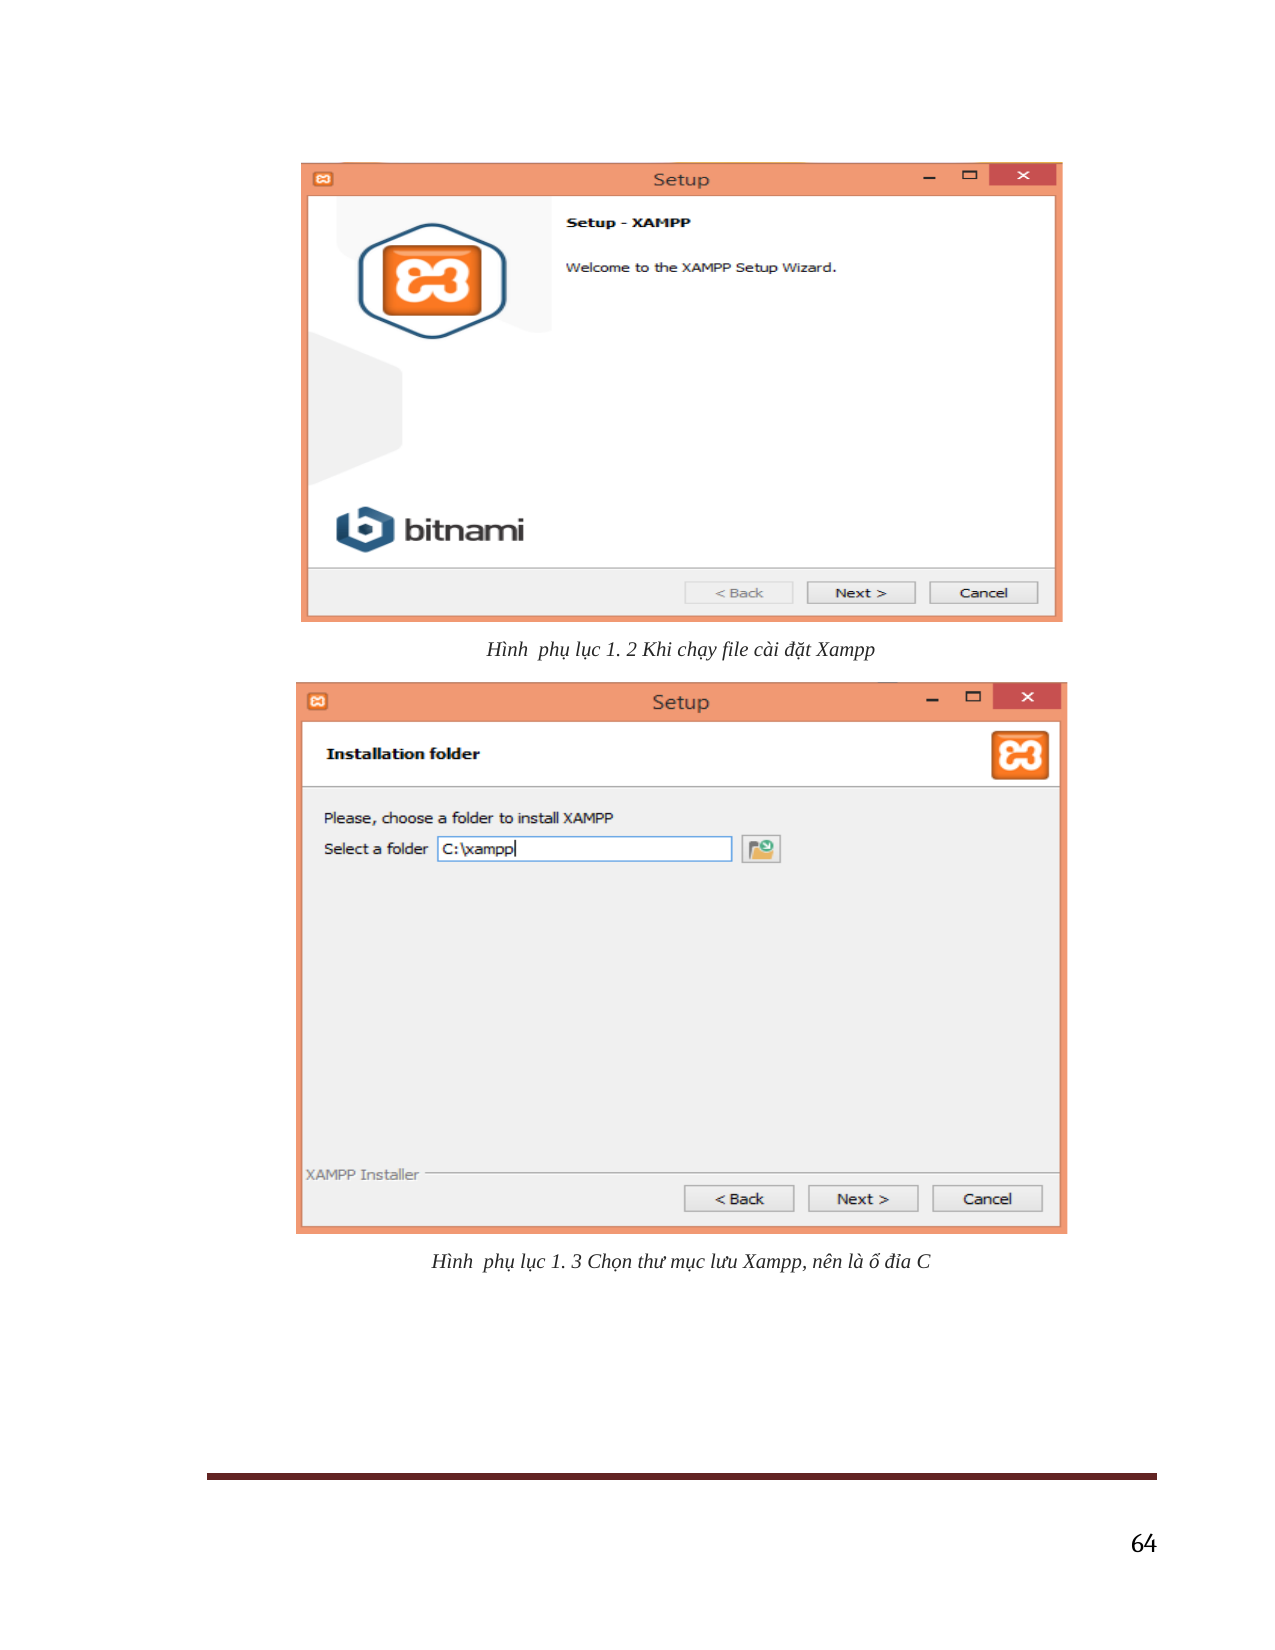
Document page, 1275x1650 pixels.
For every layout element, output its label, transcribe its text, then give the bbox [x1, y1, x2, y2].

text Hình phụ lục 1. 3 Chọn thư mục lưu Xampp, nên là ổ đỉa C [207, 1249, 1157, 1273]
text Hình phụ lục 1. 2 Khi chạy file cài đặt Xampp [207, 637, 1157, 661]
picture [301, 162, 1063, 622]
picture [296, 682, 1068, 1234]
